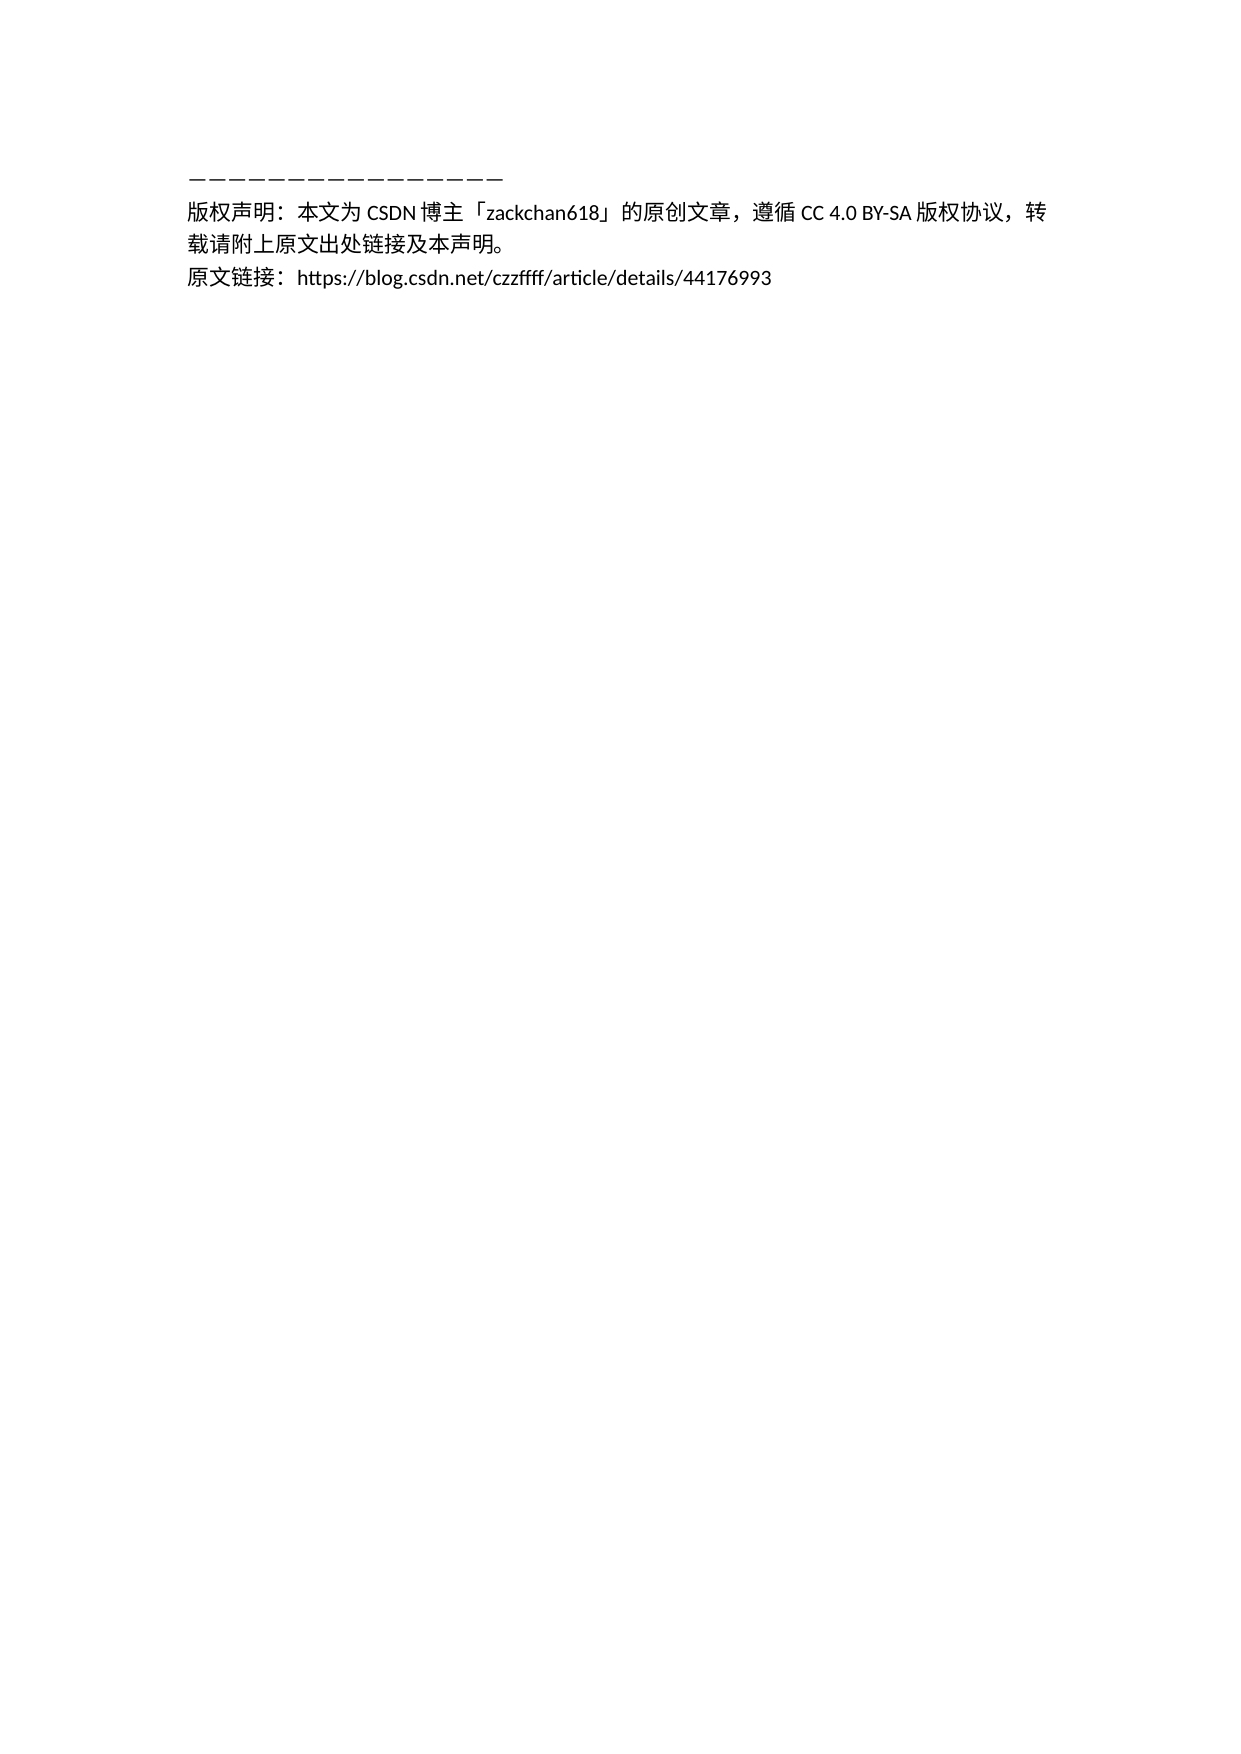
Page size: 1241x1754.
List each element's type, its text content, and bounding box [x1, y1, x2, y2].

text 版权声明：本文为CSDN博主「zackchan618」的原创文章，遵循CC 4.0 BY-SA版权协议，转载请附上原文出处链接及本声明。 [187, 194, 1053, 259]
text ———————————————— [187, 162, 1053, 194]
text 原文链接：https://blog.csdn.net/czzffff/article/details/44176993 [187, 259, 1053, 292]
